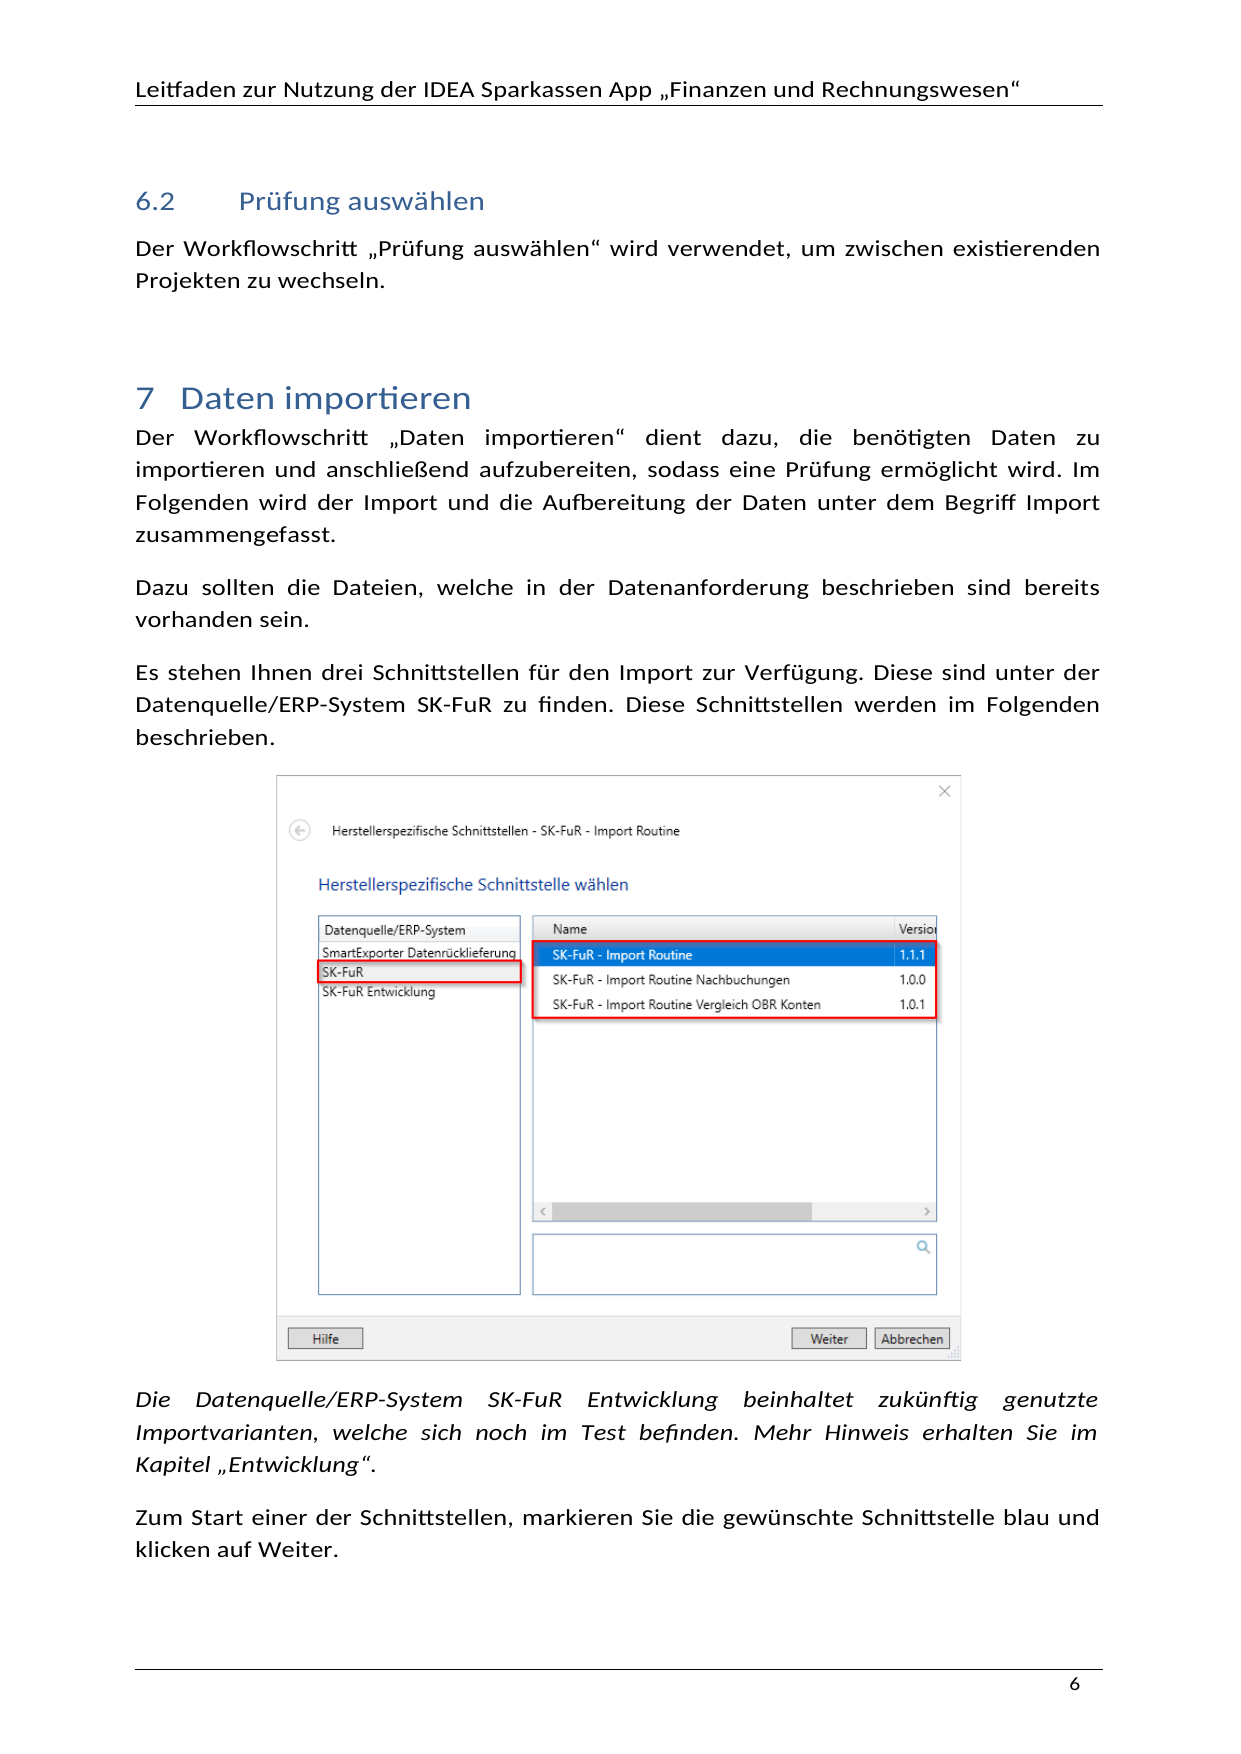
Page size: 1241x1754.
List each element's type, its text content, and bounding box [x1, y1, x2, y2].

text Zum Start einer der Schnittstellen, markieren Sie die gewünschte Schnittstelle blau und klicken auf Weiter. [135, 1503, 1103, 1563]
text Der Workflowschritt „Daten importieren“ dient dazu, die benötigten Daten zu importieren und anschließend aufzubereiten, sodass eine Prüfung ermöglicht wird. Im Folgenden wird der Import und die Aufbereitung der Daten unter dem Begriff Import zusammengefasst. [135, 423, 1103, 548]
text Die Datenquelle/ERP-System SK-FuR Entwicklung beinhaltet zukünftig genutzte Importvarianten, welche sich noch im Test befinden. Mehr Hinweis erhalten Sie im Kapitel „Entwicklung“. [135, 1385, 1103, 1478]
subtitle Daten importieren [135, 377, 1103, 417]
text Es stehen Ihnen drei Schnittstellen für den Import zur Verfügung. Diese sind unter der Datenquelle/ERP-System SK-FuR zu finden. Diese Schnittstellen werden im Folgenden beschrieben. [135, 658, 1103, 751]
picture [276, 775, 962, 1361]
text Dazu sollten die Dateien, welche in der Datenanforderung beschrieben sind bereits vorhanden sein. [135, 573, 1103, 633]
text Der Workflowschritt „Prüfung auswählen“ wird verwendet, um zwischen existierenden Projekten zu wechseln. [135, 234, 1103, 294]
subtitle Prüfung auswählen [135, 184, 1103, 217]
